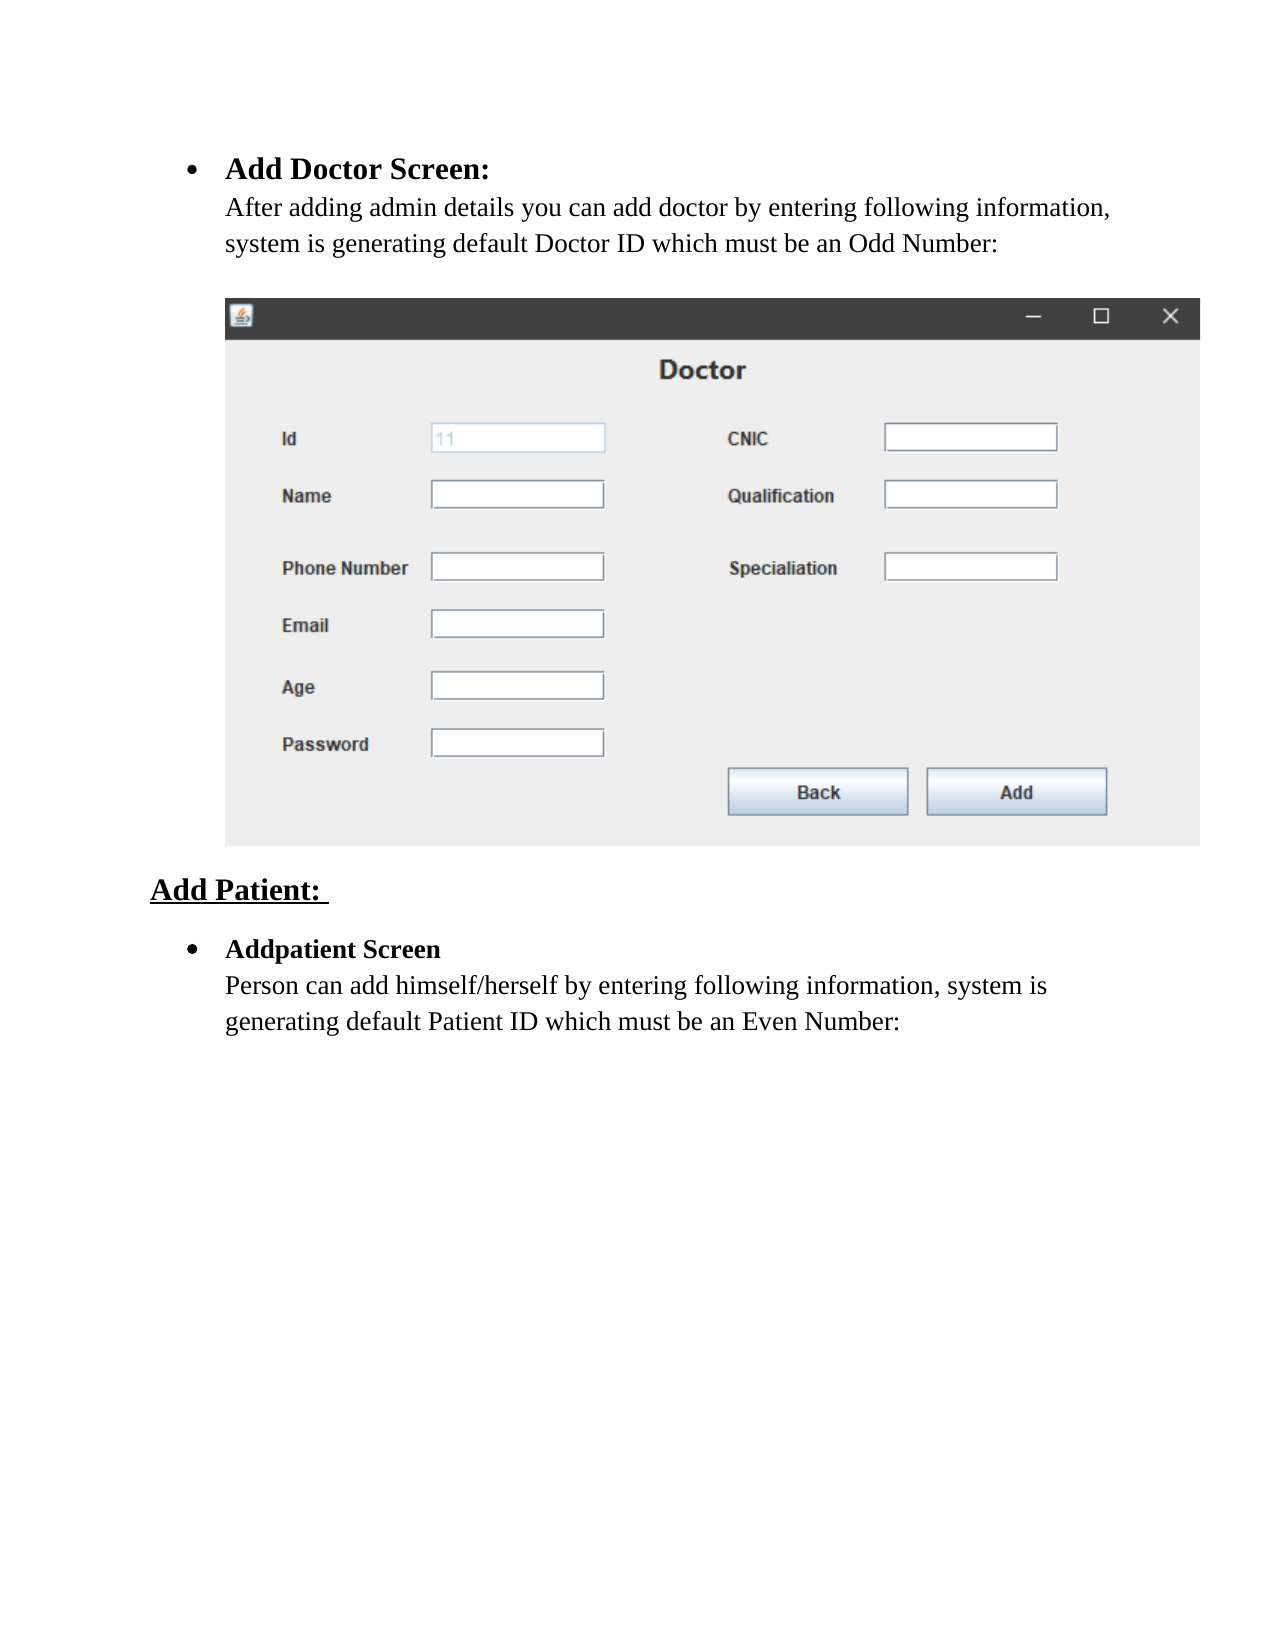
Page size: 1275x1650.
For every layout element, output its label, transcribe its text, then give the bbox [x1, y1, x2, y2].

list After adding admin details you can add doctor by entering following information, system is generating default Doctor ID which must be an Odd Number: [225, 191, 1125, 258]
list Addpatient Screen [187, 933, 1125, 964]
list Person can add himself/herself by entering following information, system is generating default Patient ID which must be an Even Number: [225, 969, 1125, 1036]
picture [225, 298, 1200, 846]
list Add Doctor Screen: [187, 150, 1125, 186]
text Add Patient: [150, 871, 1125, 907]
